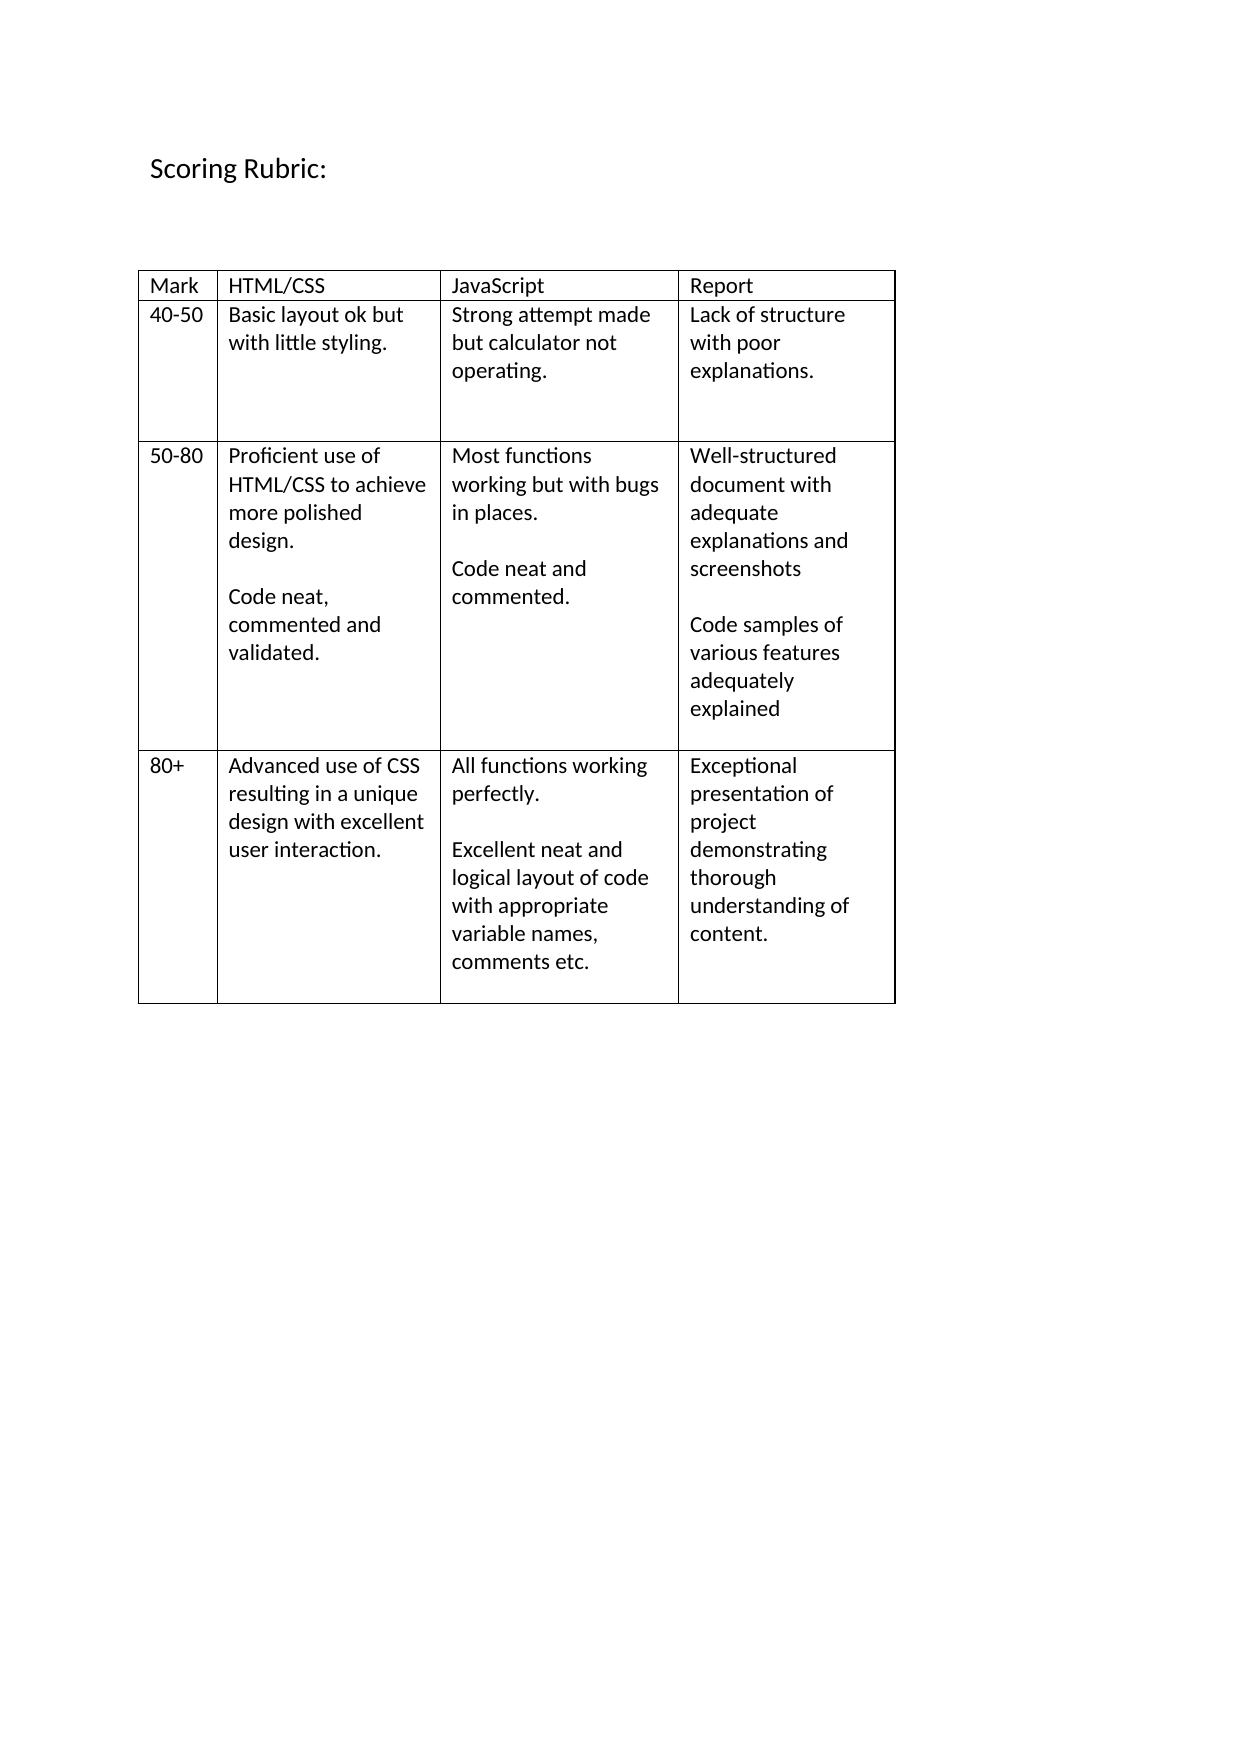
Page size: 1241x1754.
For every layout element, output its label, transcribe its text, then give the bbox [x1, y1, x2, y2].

text Scoring Rubric: [150, 150, 1090, 186]
table_cell Basic layout ok but with little styling. [218, 301, 440, 441]
table_header Report [679, 271, 894, 299]
table_cell Well-structured document with adequate explanations and screenshots Code samples of various features adequately explained [679, 442, 894, 750]
table_header HTML/CSS [218, 271, 440, 299]
table_cell 50-80 [139, 442, 217, 750]
table_cell Proficient use of HTML/CSS to achieve more polished design. Code neat, commented and validated. [218, 442, 440, 750]
table_header JavaScript [441, 271, 678, 299]
table_cell Exceptional presentation of project demonstrating thorough understanding of content. [679, 751, 894, 1003]
table_cell Advanced use of CSS resulting in a unique design with excellent user interaction. [218, 751, 440, 1003]
table_cell Strong attempt made but calculator not operating. [441, 301, 678, 441]
table_cell Lack of structure with poor explanations. [679, 301, 894, 441]
table_header Mark [139, 271, 217, 299]
table_cell 40-50 [139, 301, 217, 441]
table_cell 80+ [139, 751, 217, 1003]
table_cell All functions working perfectly. Excellent neat and logical layout of code with appropriate variable names, comments etc. [441, 751, 678, 1003]
table_cell Most functions working but with bugs in places. Code neat and commented. [441, 442, 678, 750]
